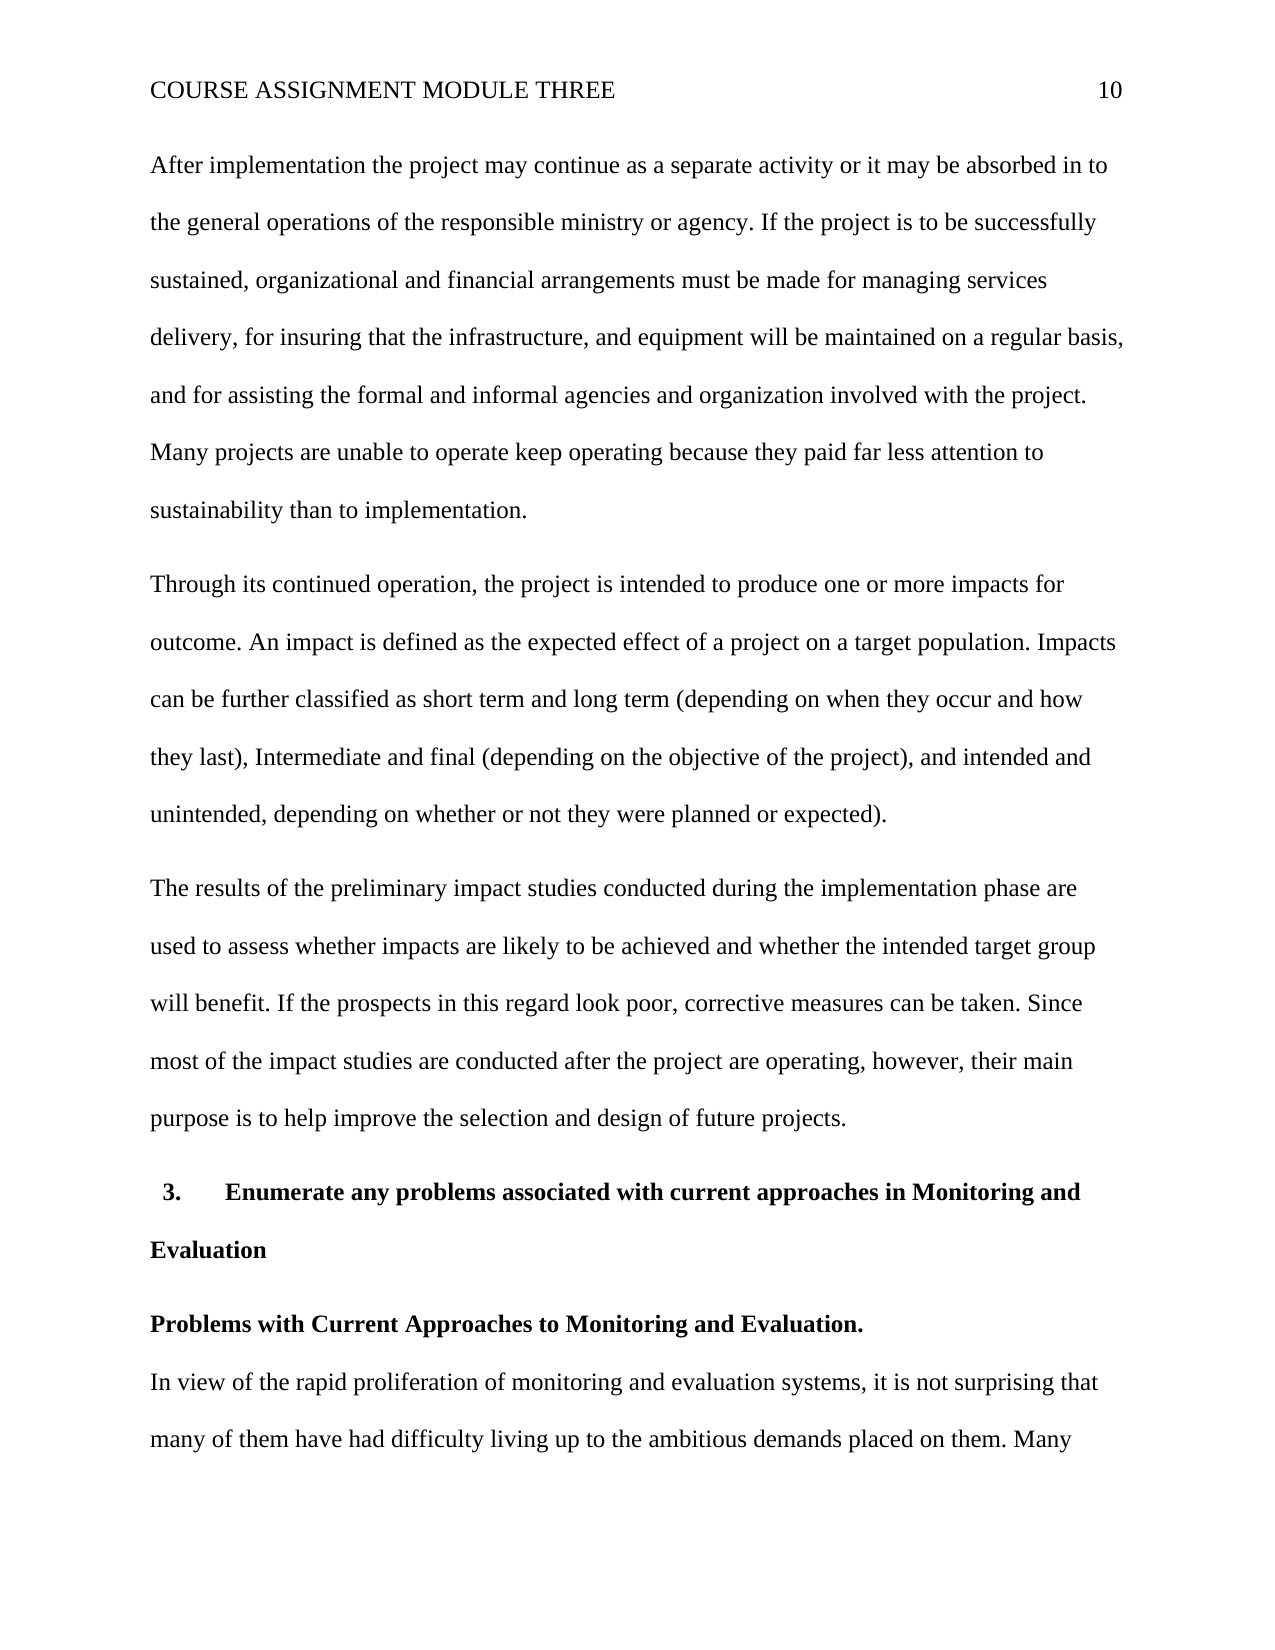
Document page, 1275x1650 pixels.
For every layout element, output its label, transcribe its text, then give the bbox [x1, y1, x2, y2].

text After implementation the project may continue as a separate activity or it may be absorbed in to the general operations of the responsible ministry or agency. If the project is to be successfully sustained, organizational and financial arrangements must be made for managing services delivery, for insuring that the infrastructure, and equipment will be maintained on a regular basis, and for assisting the formal and informal agencies and organization involved with the project. Many projects are unable to operate keep operating because they paid far less attention to sustainability than to implementation. [150, 150, 1125, 524]
text 3. Enumerate any problems associated with current approaches in Monitoring and Evaluation [150, 1177, 1125, 1264]
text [150, 1367, 1125, 1453]
text Through its continued operation, the project is intended to produce one or more impacts for outcome. An impact is defined as the expected effect of a project on a target population. Impacts can be further classified as short term and long term (depending on when they occur and how they last), Intermediate and final (depending on the objective of the project), and intended and unintended, depending on whether or not they were planned or expected). [150, 569, 1125, 828]
text The results of the preliminary impact studies conducted during the implementation phase are used to assess whether impacts are likely to be achieved and whether the intended target group will benefit. If the prospects in this regard look poor, corrective measures can be taken. Since most of the impact studies are conducted after the project are operating, however, their main purpose is to help improve the selection and design of future projects. [150, 873, 1125, 1132]
text Problems with Current Approaches to Monitoring and Evaluation. [150, 1309, 1125, 1338]
